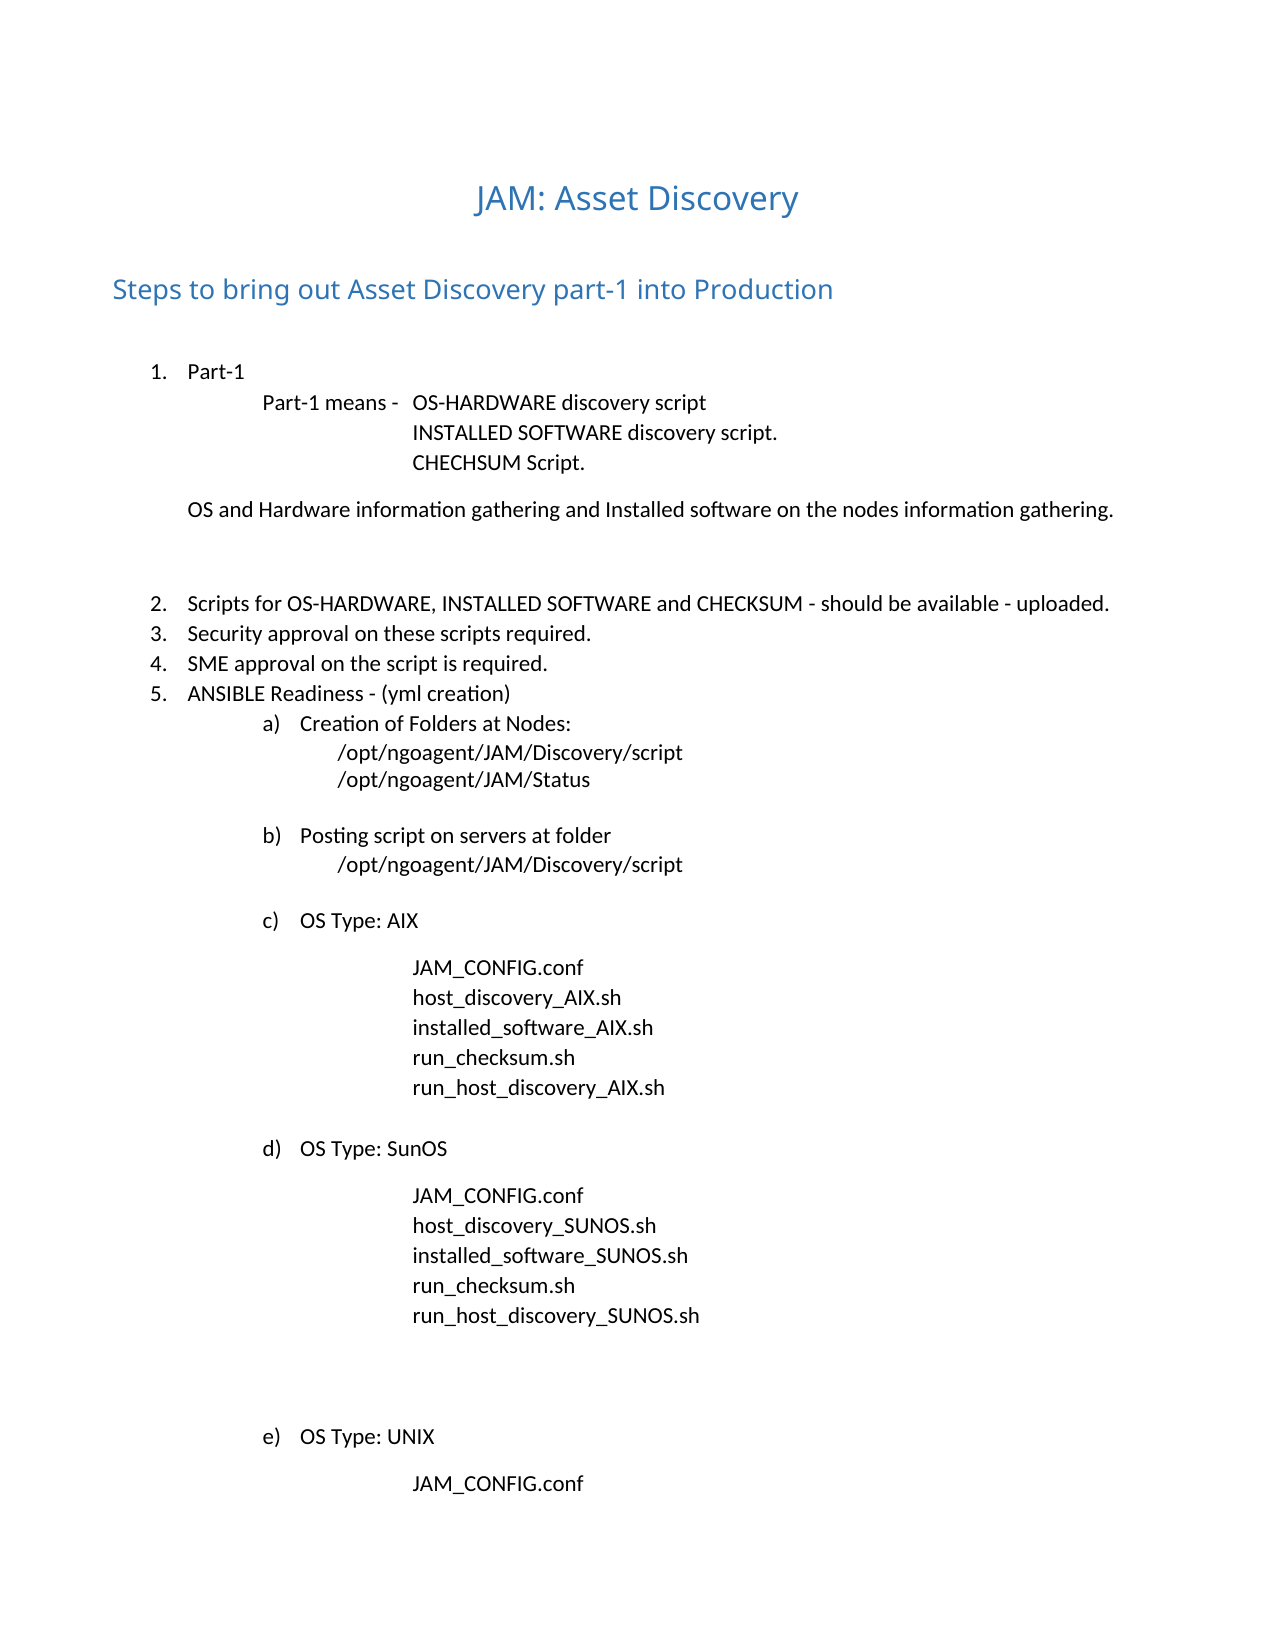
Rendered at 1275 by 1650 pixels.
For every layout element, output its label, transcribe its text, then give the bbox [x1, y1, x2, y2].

text installed_software_AIX.sh [112, 1013, 1162, 1041]
text OS and Hardware information gathering and Installed software on the nodes information gathering. [112, 495, 1162, 523]
text run_host_discovery_SUNOS.sh [112, 1302, 1162, 1329]
list Scripts for OS-HARDWARE, INSTALLED SOFTWARE and CHECKSUM - should be available - uploaded. [150, 589, 1162, 617]
text run_host_discovery_AIX.sh [112, 1073, 1162, 1101]
list Part-1 means - OS-HARDWARE discovery script [262, 388, 1162, 416]
list OS Type: SunOS [262, 1134, 1162, 1162]
list INSTALLED SOFTWARE discovery script. [262, 418, 1162, 446]
list Creation of Folders at Nodes: [262, 709, 1162, 738]
list OS Type: UNIX [262, 1422, 1162, 1450]
text host_discovery_AIX.sh [112, 983, 1162, 1011]
text JAM_CONFIG.conf [112, 1181, 1162, 1209]
text JAM_CONFIG.conf [112, 953, 1162, 981]
text /opt/ngoagent/JAM/Discovery/script [112, 850, 1162, 878]
list OS Type: AIX [262, 906, 1162, 934]
text /opt/ngoagent/JAM/Status [112, 766, 1162, 794]
text host_discovery_SUNOS.sh [112, 1211, 1162, 1239]
text run_checksum.sh [112, 1043, 1162, 1071]
text installed_software_SUNOS.sh [112, 1241, 1162, 1269]
list ANSIBLE Readiness - (yml creation) [150, 679, 1162, 707]
text JAM_CONFIG.conf [112, 1469, 1162, 1497]
list Part-1 [150, 357, 1162, 386]
list SME approval on the script is required. [150, 649, 1162, 677]
text /opt/ngoagent/JAM/Discovery/script [112, 738, 1162, 766]
list Security approval on these scripts required. [150, 619, 1162, 647]
list Posting script on servers at folder [262, 822, 1162, 850]
text run_checksum.sh [112, 1271, 1162, 1299]
subtitle JAM: Asset Discovery [112, 175, 1162, 220]
subtitle Steps to bring out Asset Discovery part-1 into Production [112, 271, 1162, 308]
list CHECHSUM Script. [262, 448, 1162, 476]
